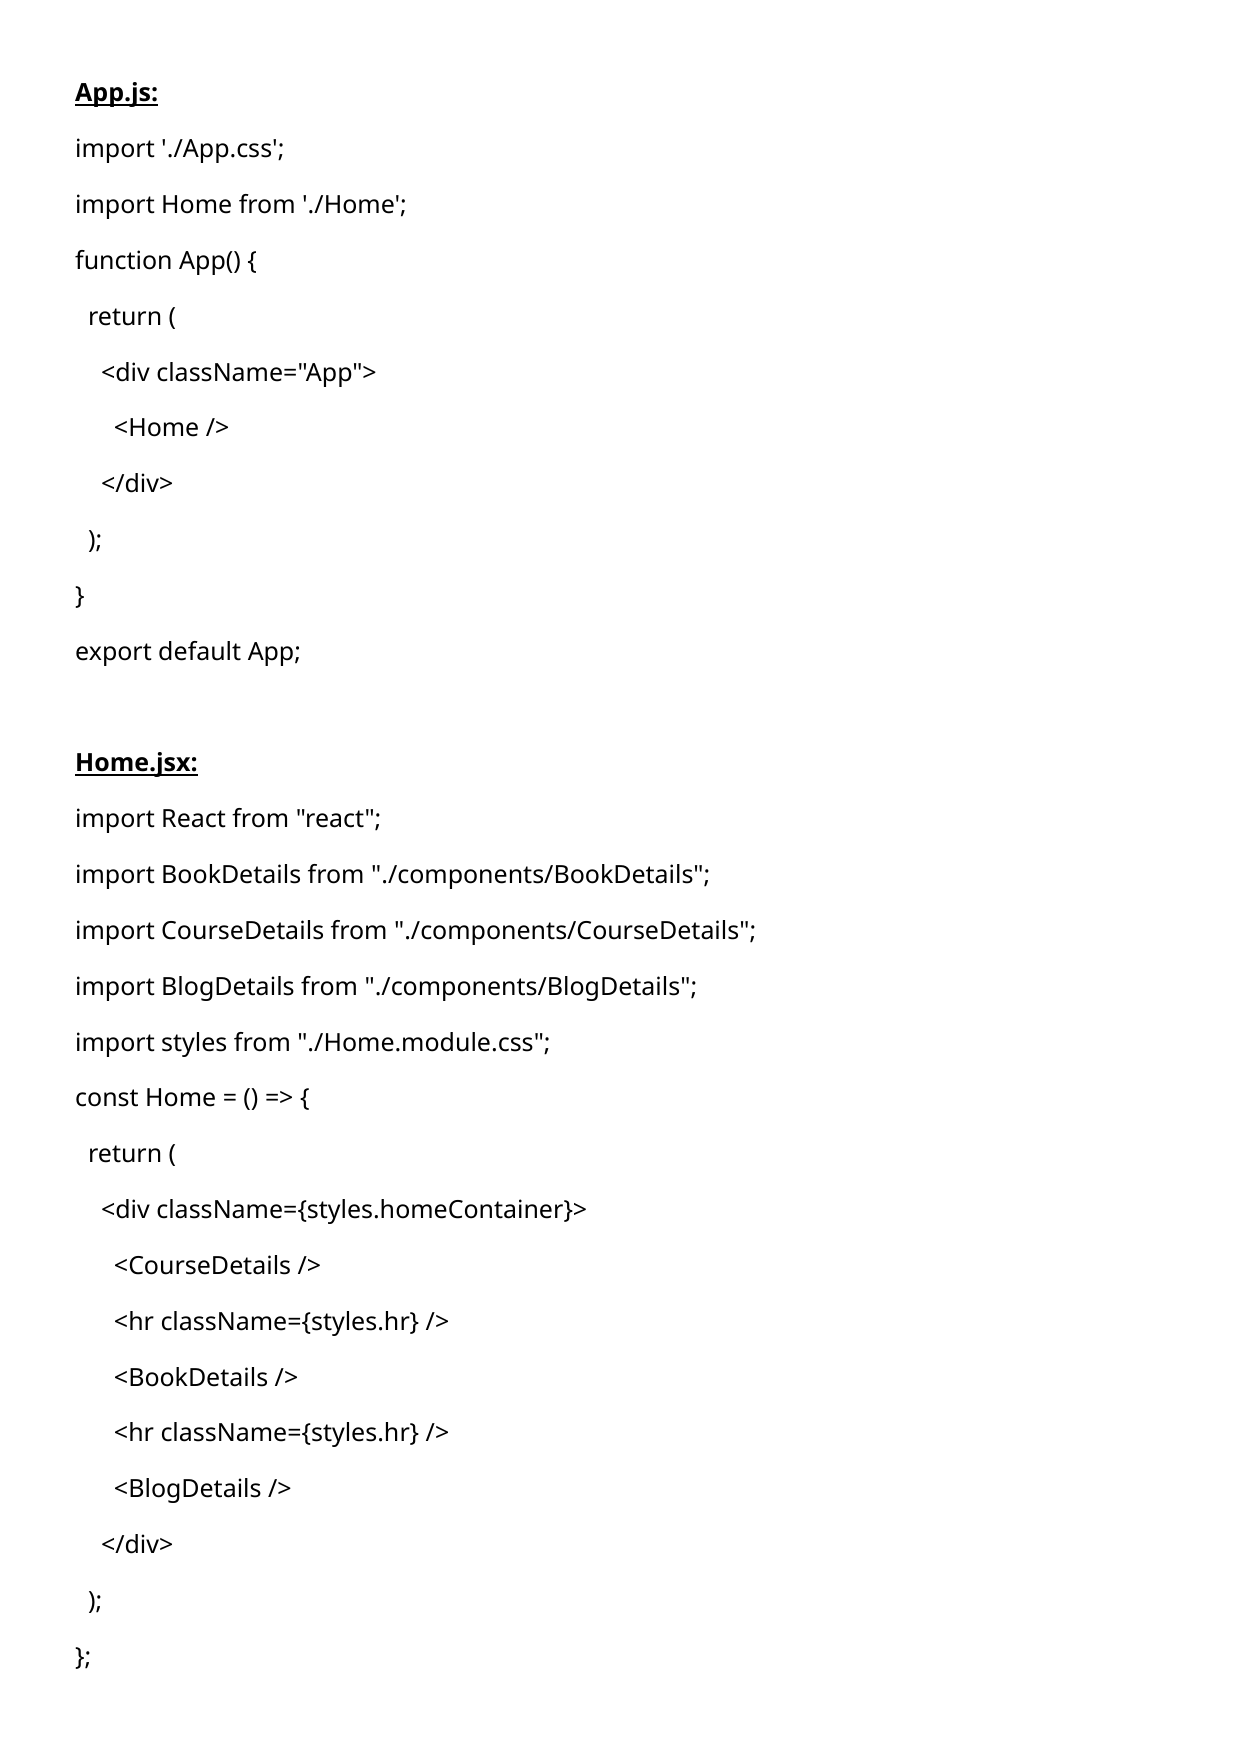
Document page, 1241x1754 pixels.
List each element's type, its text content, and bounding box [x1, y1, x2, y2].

text </div> [75, 1527, 1165, 1561]
text <hr className={styles.hr} /> [75, 1303, 1165, 1337]
text ); [75, 1582, 1165, 1617]
text import BlogDetails from "./components/BlogDetails"; [75, 968, 1165, 1002]
text import './App.css'; [75, 131, 1165, 165]
text import Home from './Home'; [75, 187, 1165, 221]
text ); [75, 522, 1165, 556]
text <Home /> [75, 410, 1165, 444]
text <BlogDetails /> [75, 1471, 1165, 1505]
text return ( [75, 1136, 1165, 1170]
text import BookDetails from "./components/BookDetails"; [75, 857, 1165, 891]
text const Home = () => { [75, 1080, 1165, 1114]
text <hr className={styles.hr} /> [75, 1415, 1165, 1449]
text function App() { [75, 242, 1165, 277]
text </div> [75, 466, 1165, 500]
text export default App; [75, 633, 1165, 667]
text return ( [75, 298, 1165, 332]
text }; [75, 1638, 1165, 1672]
text import React from "react"; [75, 801, 1165, 835]
text Home.jsx: [75, 745, 1165, 779]
text App.js: [75, 75, 1165, 109]
text <CourseDetails /> [75, 1247, 1165, 1282]
text import CourseDetails from "./components/CourseDetails"; [75, 912, 1165, 947]
text import styles from "./Home.module.css"; [75, 1024, 1165, 1058]
text } [75, 577, 1165, 612]
text <div className="App"> [75, 354, 1165, 388]
text <div className={styles.homeContainer}> [75, 1192, 1165, 1226]
text <BookDetails /> [75, 1359, 1165, 1393]
